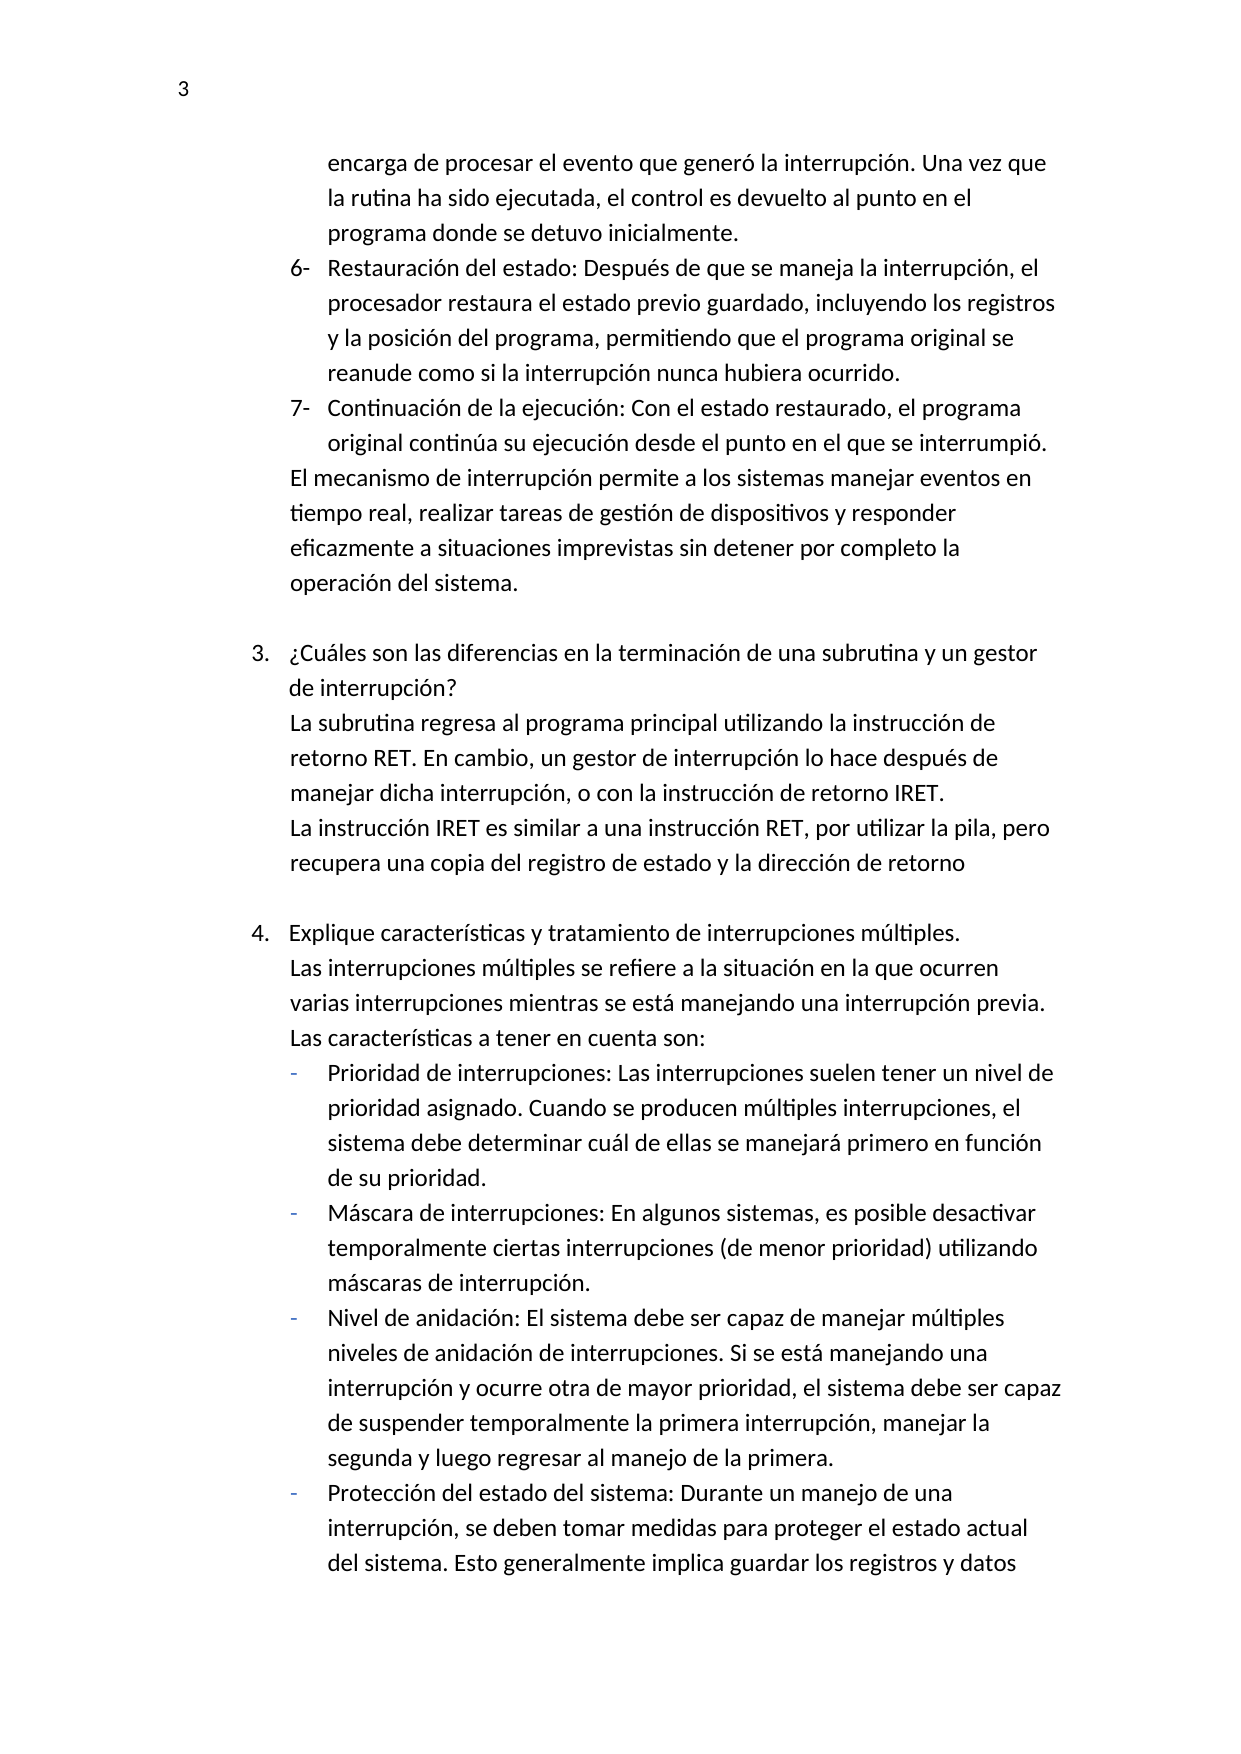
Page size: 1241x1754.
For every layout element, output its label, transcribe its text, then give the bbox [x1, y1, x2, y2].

list Restauración del estado: Después de que se maneja la interrupción, el procesador restaura el estado previo guardado, incluyendo los registros y la posición del programa, permitiendo que el programa original se reanude como si la interrupción nunca hubiera ocurrido. [290, 253, 1063, 388]
text La instrucción IRET es similar a una instrucción RET, por utilizar la pila, pero recupera una copia del registro de estado y la dirección de retorno [290, 813, 1063, 878]
list Prioridad de interrupciones: Las interrupciones suelen tener un nivel de prioridad asignado. Cuando se producen múltiples interrupciones, el sistema debe determinar cuál de ellas se manejará primero en función de su prioridad. [290, 1058, 1063, 1193]
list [290, 148, 1063, 248]
list ¿Cuáles son las diferencias en la terminación de una subrutina y un gestor de interrupción? [251, 638, 1063, 703]
list Máscara de interrupciones: En algunos sistemas, es posible desactivar temporalmente ciertas interrupciones (de menor prioridad) utilizando máscaras de interrupción. [290, 1198, 1063, 1298]
list Nivel de anidación: El sistema debe ser capaz de manejar múltiples niveles de anidación de interrupciones. Si se está manejando una interrupción y ocurre otra de mayor prioridad, el sistema debe ser capaz de suspender temporalmente la primera interrupción, manejar la segunda y luego regresar al manejo de la primera. [290, 1303, 1063, 1473]
list Explique características y tratamiento de interrupciones múltiples. [251, 918, 1063, 948]
text Las interrupciones múltiples se refiere a la situación en la que ocurren varias interrupciones mientras se está manejando una interrupción previa. Las características a tener en cuenta son: [290, 953, 1063, 1053]
text La subrutina regresa al programa principal utilizando la instrucción de retorno RET. En cambio, un gestor de interrupción lo hace después de manejar dicha interrupción, o con la instrucción de retorno IRET. [290, 708, 1063, 808]
text El mecanismo de interrupción permite a los sistemas manejar eventos en tiempo real, realizar tareas de gestión de dispositivos y responder eficazmente a situaciones imprevistas sin detener por completo la operación del sistema. [290, 463, 1063, 598]
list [290, 1478, 1063, 1578]
list Continuación de la ejecución: Con el estado restaurado, el programa original continúa su ejecución desde el punto en el que se interrumpió. [290, 393, 1063, 458]
